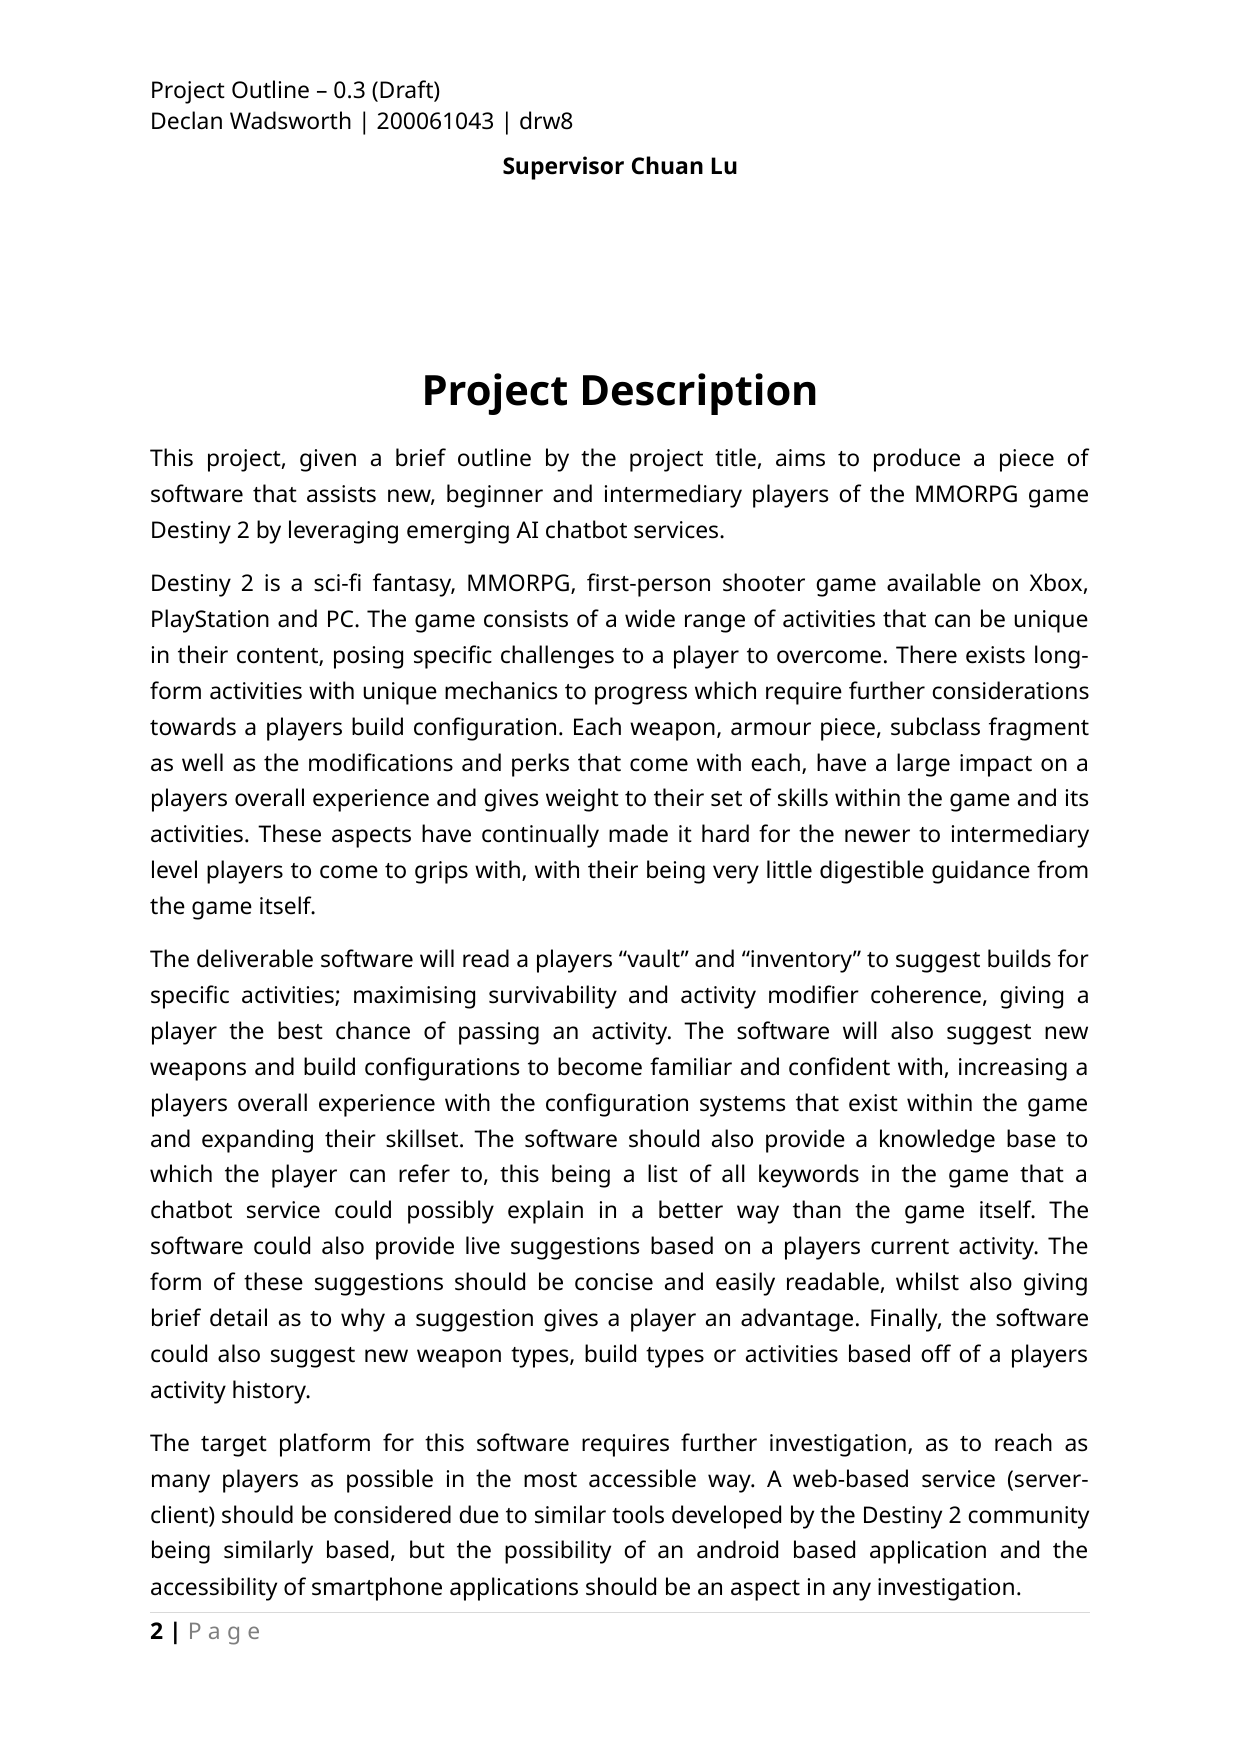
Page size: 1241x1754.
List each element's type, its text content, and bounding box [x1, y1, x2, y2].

text Project Description [150, 360, 1090, 417]
text The target platform for this software requires further investigation, as to reach as many players as possible in the most accessible way. A web-based service (server-client) should be considered due to similar tools developed by the Destiny 2 community being similarly based, but the possibility of an android based application and the accessibility of smartphone applications should be an aspect in any investigation. [150, 1427, 1090, 1602]
text The deliverable software will read a players “vault” and “inventory” to suggest builds for specific activities; maximising survivability and activity modifier coherence, giving a player the best chance of passing an activity. The software will also suggest new weapons and build configurations to become familiar and confident with, increasing a players overall experience with the configuration systems that exist within the game and expanding their skillset. The software should also provide a knowledge base to which the player can refer to, this being a list of all keywords in the game that a chatbot service could possibly explain in a better way than the game itself. The software could also provide live suggestions based on a players current activity. The form of these suggestions should be concise and easily readable, whilst also giving brief detail as to why a suggestion gives a player an advantage. Finally, the software could also suggest new weapon types, build types or activities based off of a players activity history. [150, 943, 1090, 1405]
text Supervisor Chuan Lu [150, 150, 1090, 181]
text Destiny 2 is a sci-fi fantasy, MMORPG, first-person shooter game available on Xbox, PlayStation and PC. The game consists of a wide range of activities that can be unique in their content, posing specific challenges to a player to overcome. There exists long-form activities with unique mechanics to progress which require further considerations towards a players build configuration. Each weapon, armour piece, subclass fragment as well as the modifications and perks that come with each, have a large impact on a players overall experience and gives weight to their set of skills within the game and its activities. These aspects have continually made it hard for the newer to intermediary level players to come to grips with, with their being very little digestible guidance from the game itself. [150, 567, 1090, 921]
text This project, given a brief outline by the project title, aims to produce a piece of software that assists new, beginner and intermediary players of the MMORPG game Destiny 2 by leveraging emerging AI chatbot services. [150, 442, 1090, 545]
